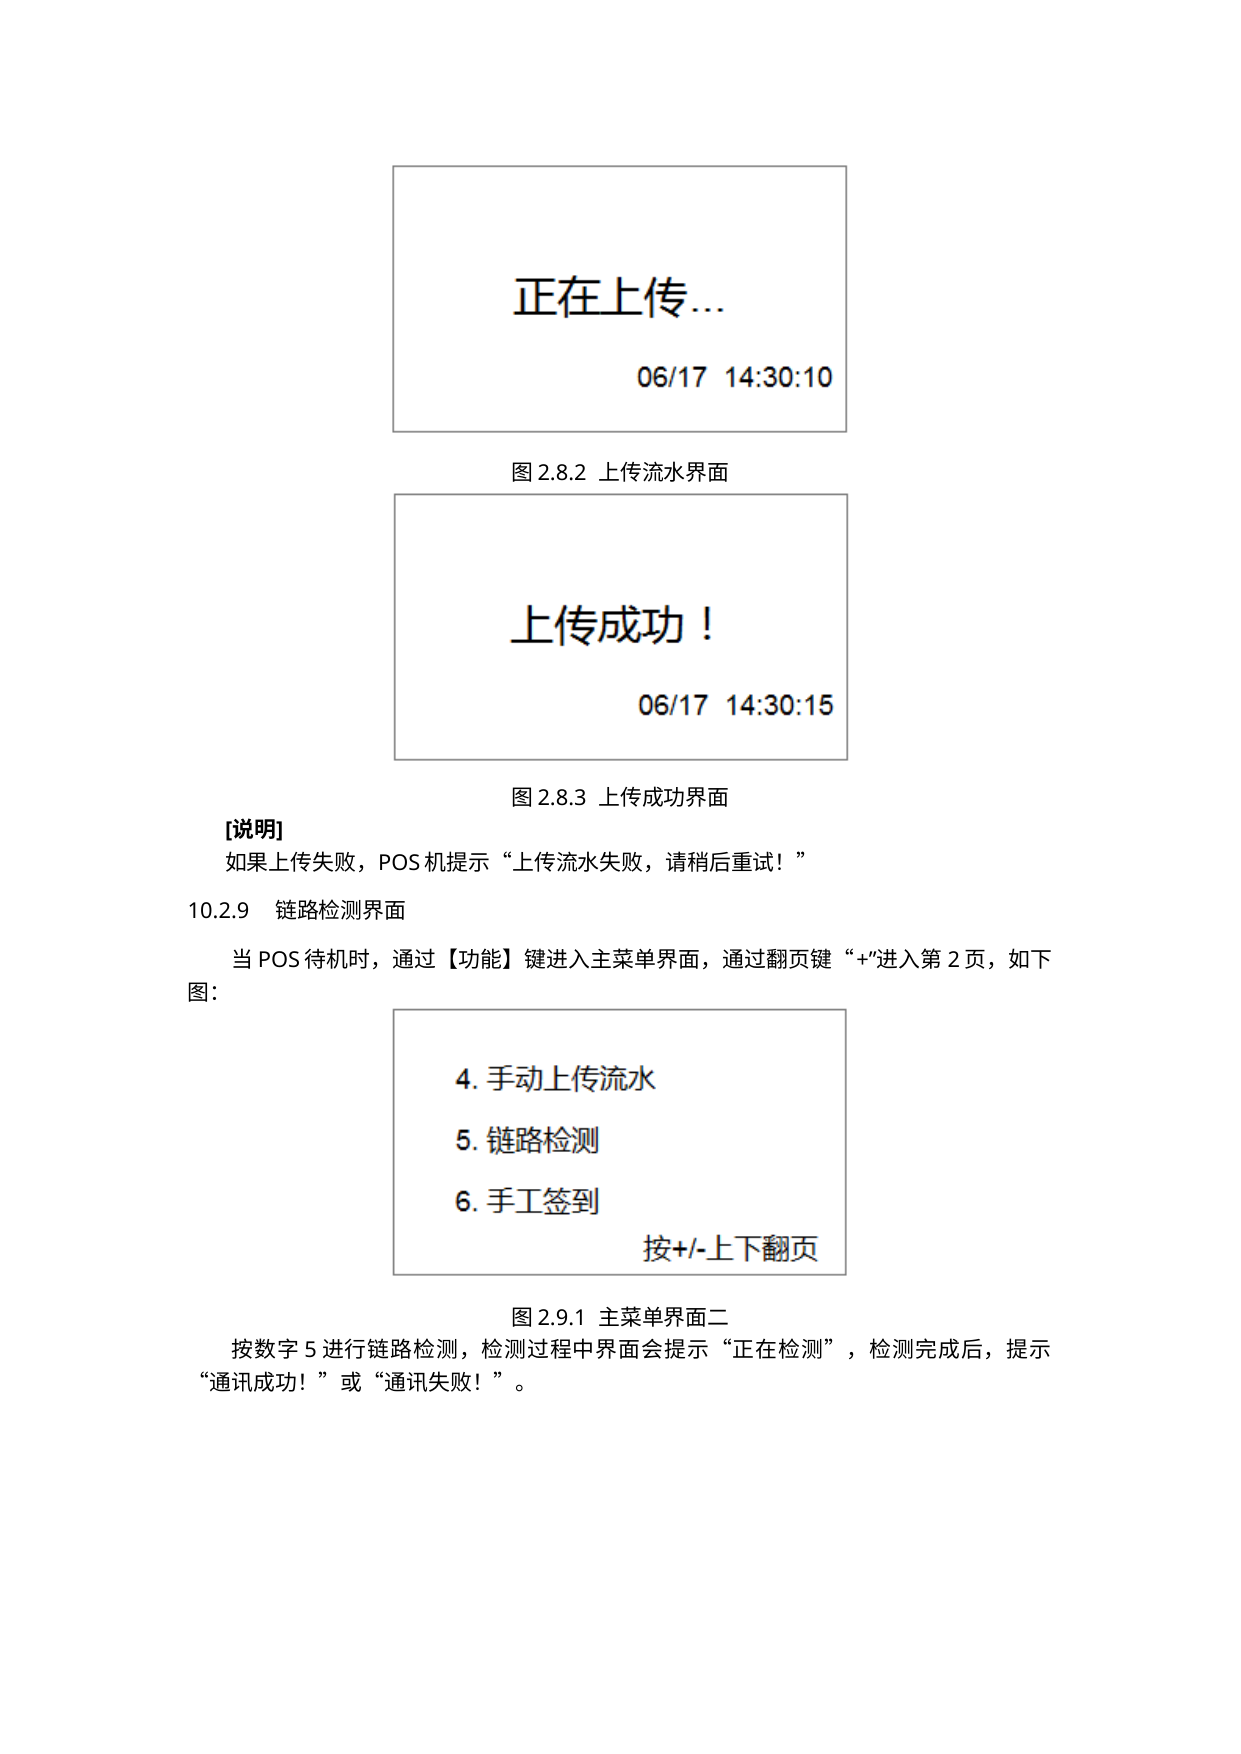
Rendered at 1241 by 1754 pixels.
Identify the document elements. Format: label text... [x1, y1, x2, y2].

picture [388, 487, 853, 764]
text 图2.8.2 上传流水界面 [187, 454, 1053, 487]
picture [388, 162, 852, 436]
text 图2.8.3 上传成功界面 [187, 779, 1053, 812]
text [说明] [187, 812, 1053, 844]
text 按数字5进行链路检测，检测过程中界面会提示“正在检测”，检测完成后，提示“通讯成功！”或“通讯失败！”。 [187, 1332, 1053, 1397]
text 图2.9.1 主菜单界面二 [187, 1299, 1053, 1332]
picture [390, 1007, 850, 1279]
subtitle 链路检测界面 [187, 893, 1053, 926]
text 当POS待机时，通过【功能】键进入主菜单界面，通过翻页键“+”进入第2页，如下图： [187, 942, 1053, 1007]
text 如果上传失败，POS机提示“上传流水失败，请稍后重试！” [187, 844, 1053, 877]
